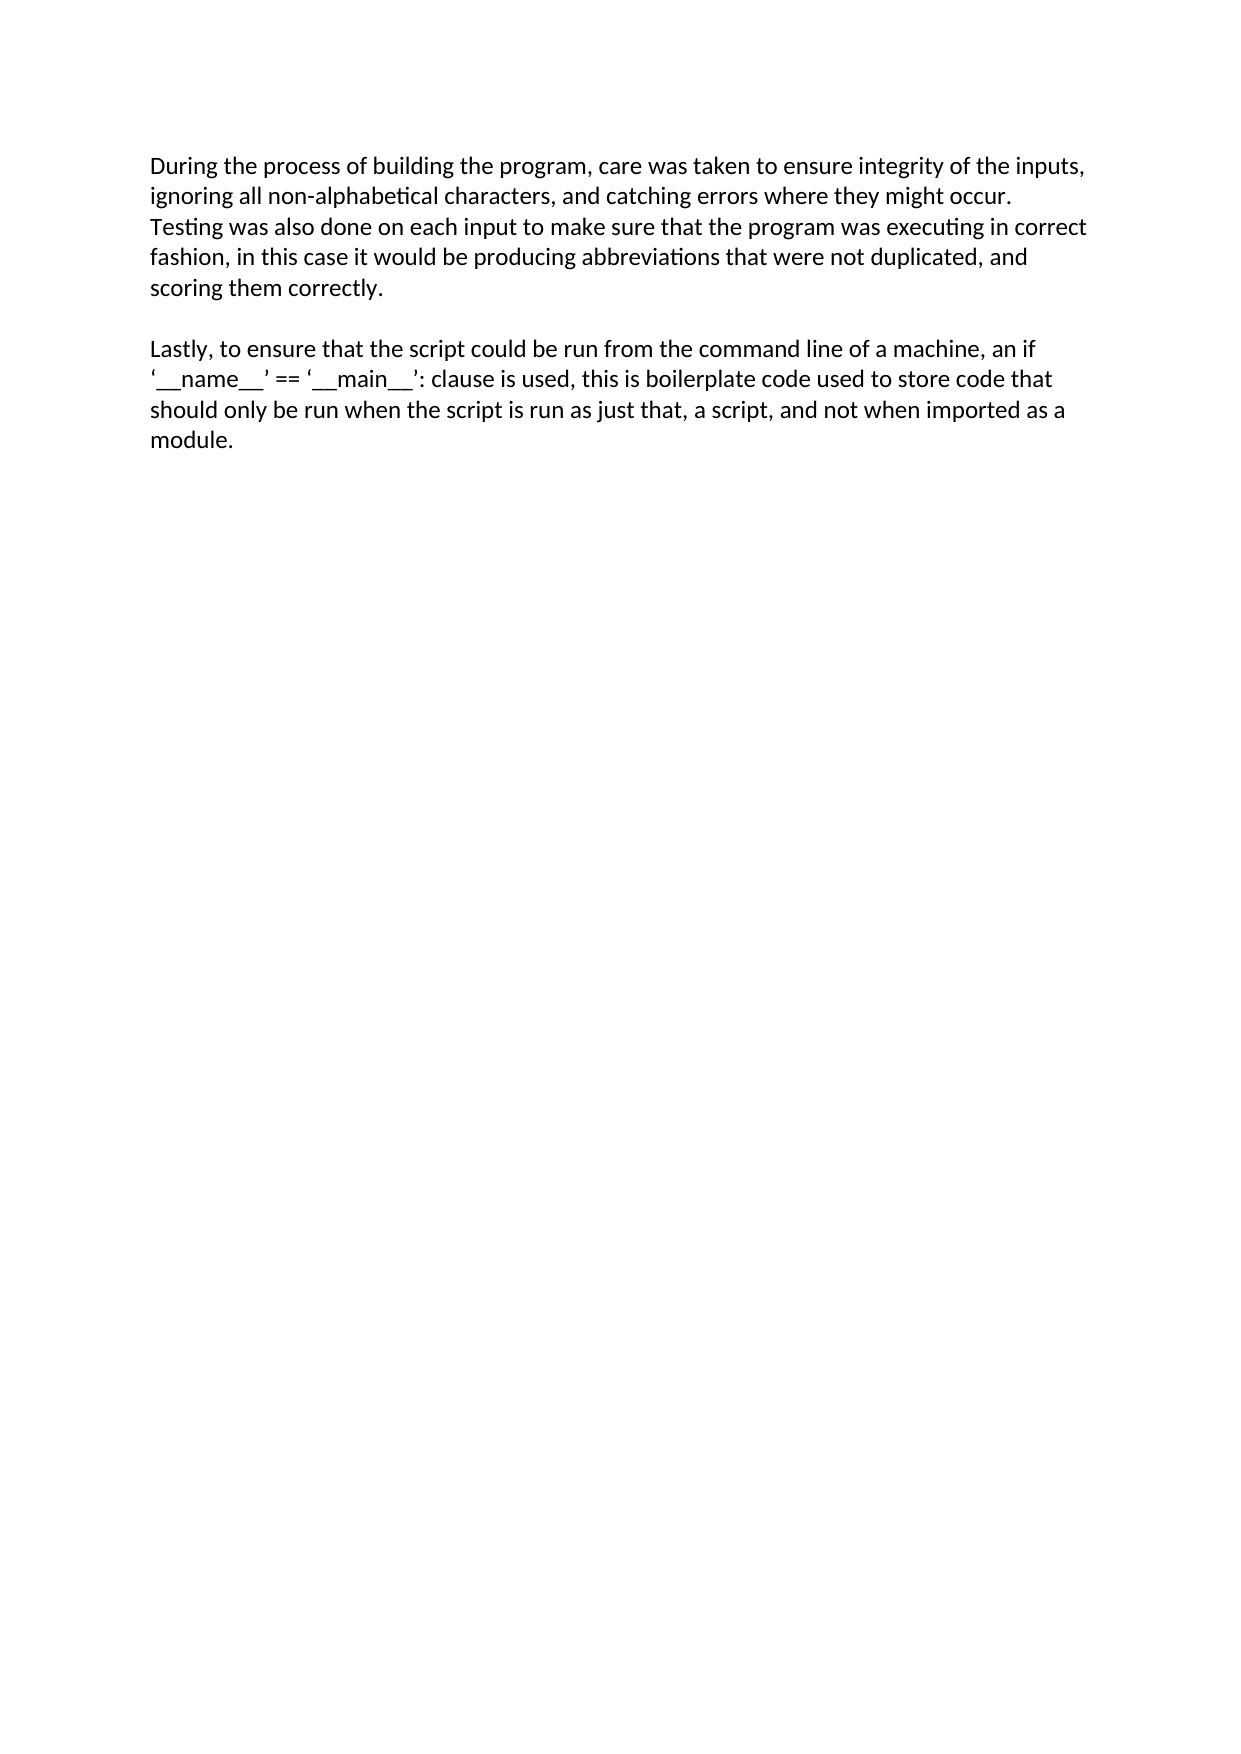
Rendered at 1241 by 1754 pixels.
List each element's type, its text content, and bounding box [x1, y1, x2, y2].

text Lastly, to ensure that the script could be run from the command line of a machine, an if ‘__name__’ == ‘__main__’: clause is used, this is boilerplate code used to store code that should only be run when the script is run as just that, a script, and not when imported as a module. [150, 333, 1090, 455]
text During the process of building the program, care was taken to ensure integrity of the inputs, ignoring all non-alphabetical characters, and catching errors where they might occur. Testing was also done on each input to make sure that the program was executing in correct fashion, in this case it would be producing abbreviations that were not duplicated, and scoring them correctly. [150, 150, 1090, 303]
